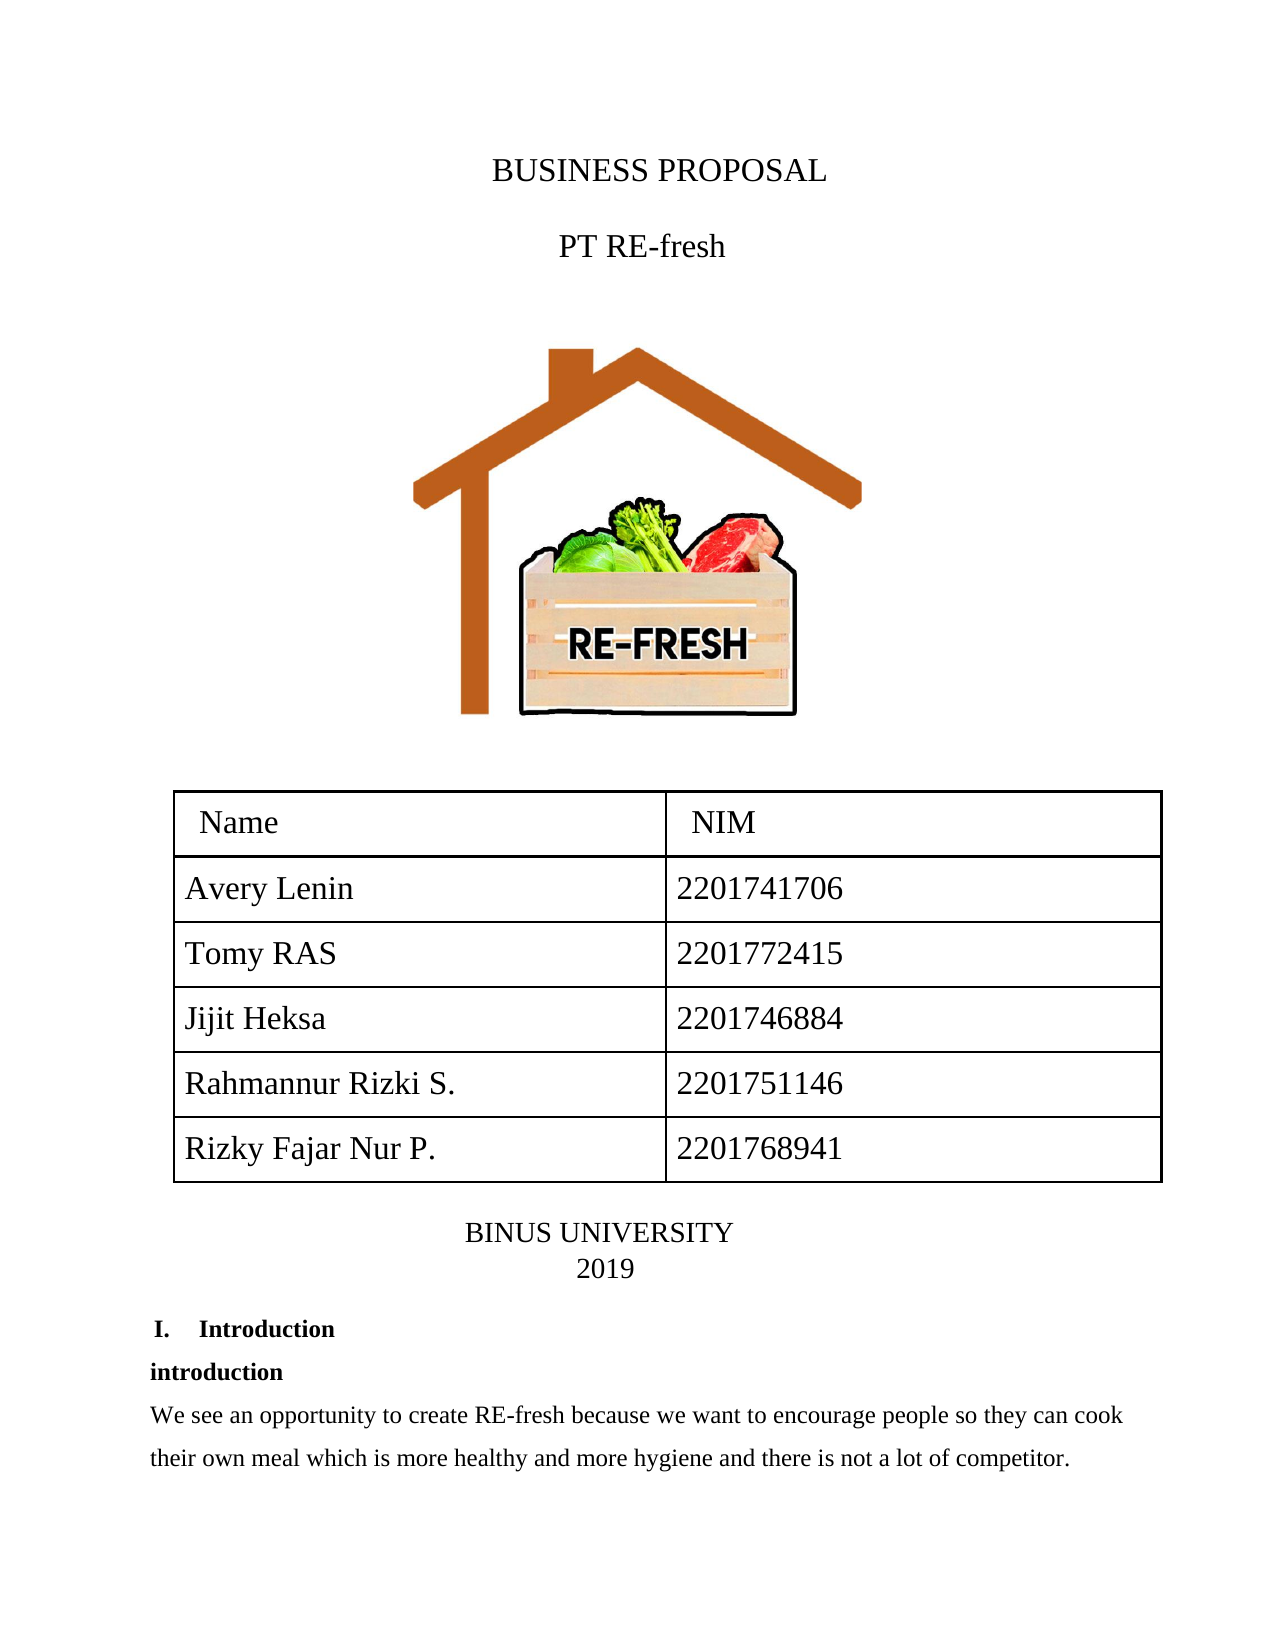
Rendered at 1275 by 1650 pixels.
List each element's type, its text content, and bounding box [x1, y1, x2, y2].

text I. Introduction [150, 1314, 1125, 1343]
text introduction [150, 1357, 1125, 1386]
table_cell 2201772415 [667, 923, 1160, 986]
text PT RE-fresh [150, 226, 1125, 264]
table_cell 2201768941 [667, 1118, 1160, 1181]
table_cell Rizky Fajar Nur P. [175, 1118, 665, 1181]
table_cell 2201746884 [667, 988, 1160, 1051]
table_cell Jijit Heksa [175, 988, 665, 1051]
table_cell 2201741706 [667, 858, 1160, 921]
table_cell Rahmannur Rizki S. [175, 1053, 665, 1116]
table_header NIM [667, 793, 1160, 855]
text BUSINESS PROPOSAL [375, 150, 1125, 188]
picture [413, 323, 862, 772]
text BINUS UNIVERSITY [375, 1215, 1125, 1249]
table_cell Avery Lenin [175, 858, 665, 921]
table_header Name [175, 793, 665, 855]
table_cell 2201751146 [667, 1053, 1160, 1116]
text We see an opportunity to create RE-fresh because we want to encourage people so they can cook their own meal which is more healthy and more hygiene and there is not a lot of competitor. [150, 1400, 1125, 1472]
table_cell Tomy RAS [175, 923, 665, 986]
text 2019 [525, 1251, 1125, 1284]
